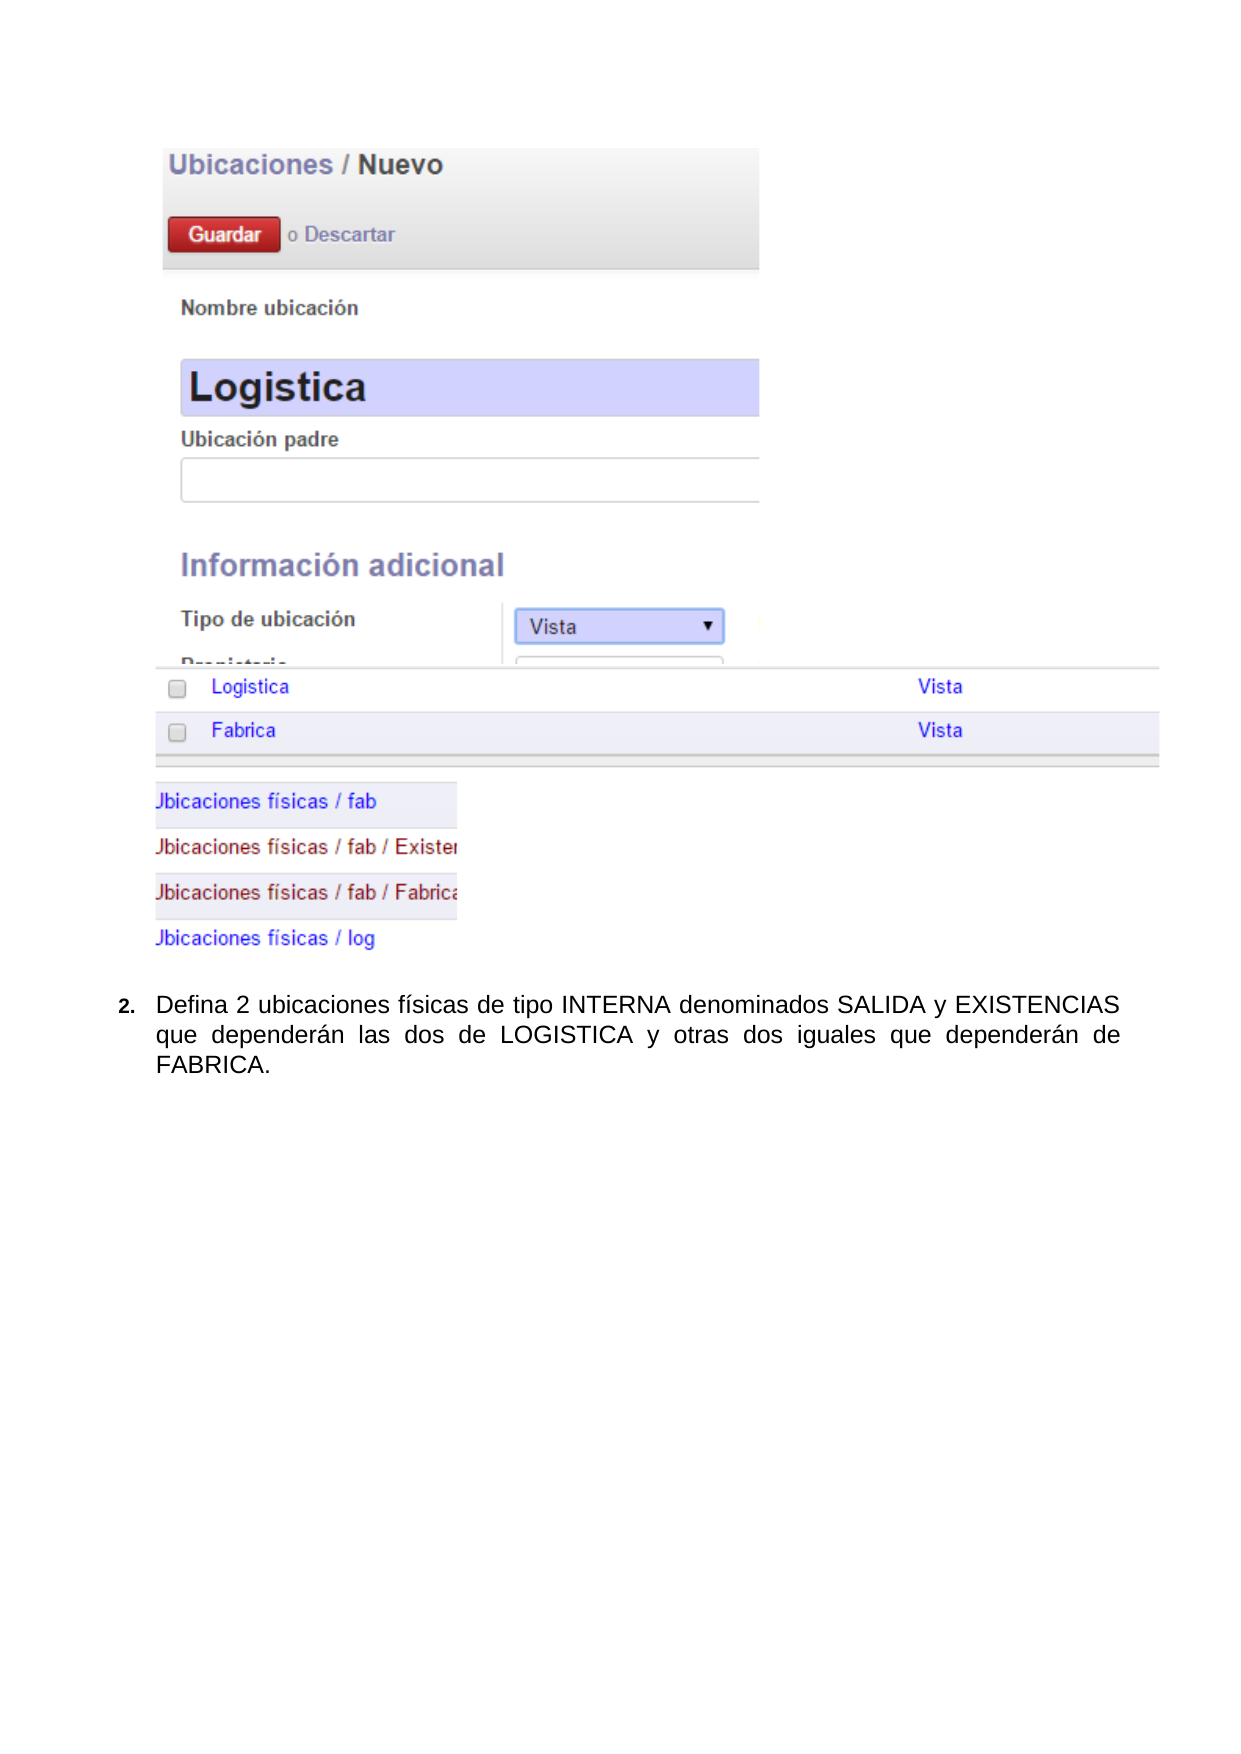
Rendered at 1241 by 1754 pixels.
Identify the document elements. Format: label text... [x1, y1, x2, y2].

picture [162, 148, 760, 664]
picture [155, 771, 458, 958]
picture [155, 666, 1160, 769]
list Defina 2 ubicaciones físicas de tipo INTERNA denominados SALIDA y EXISTENCIAS que dependerán las dos de LOGISTICA y otras dos iguales que dependerán de FABRICA. [118, 991, 1122, 1079]
